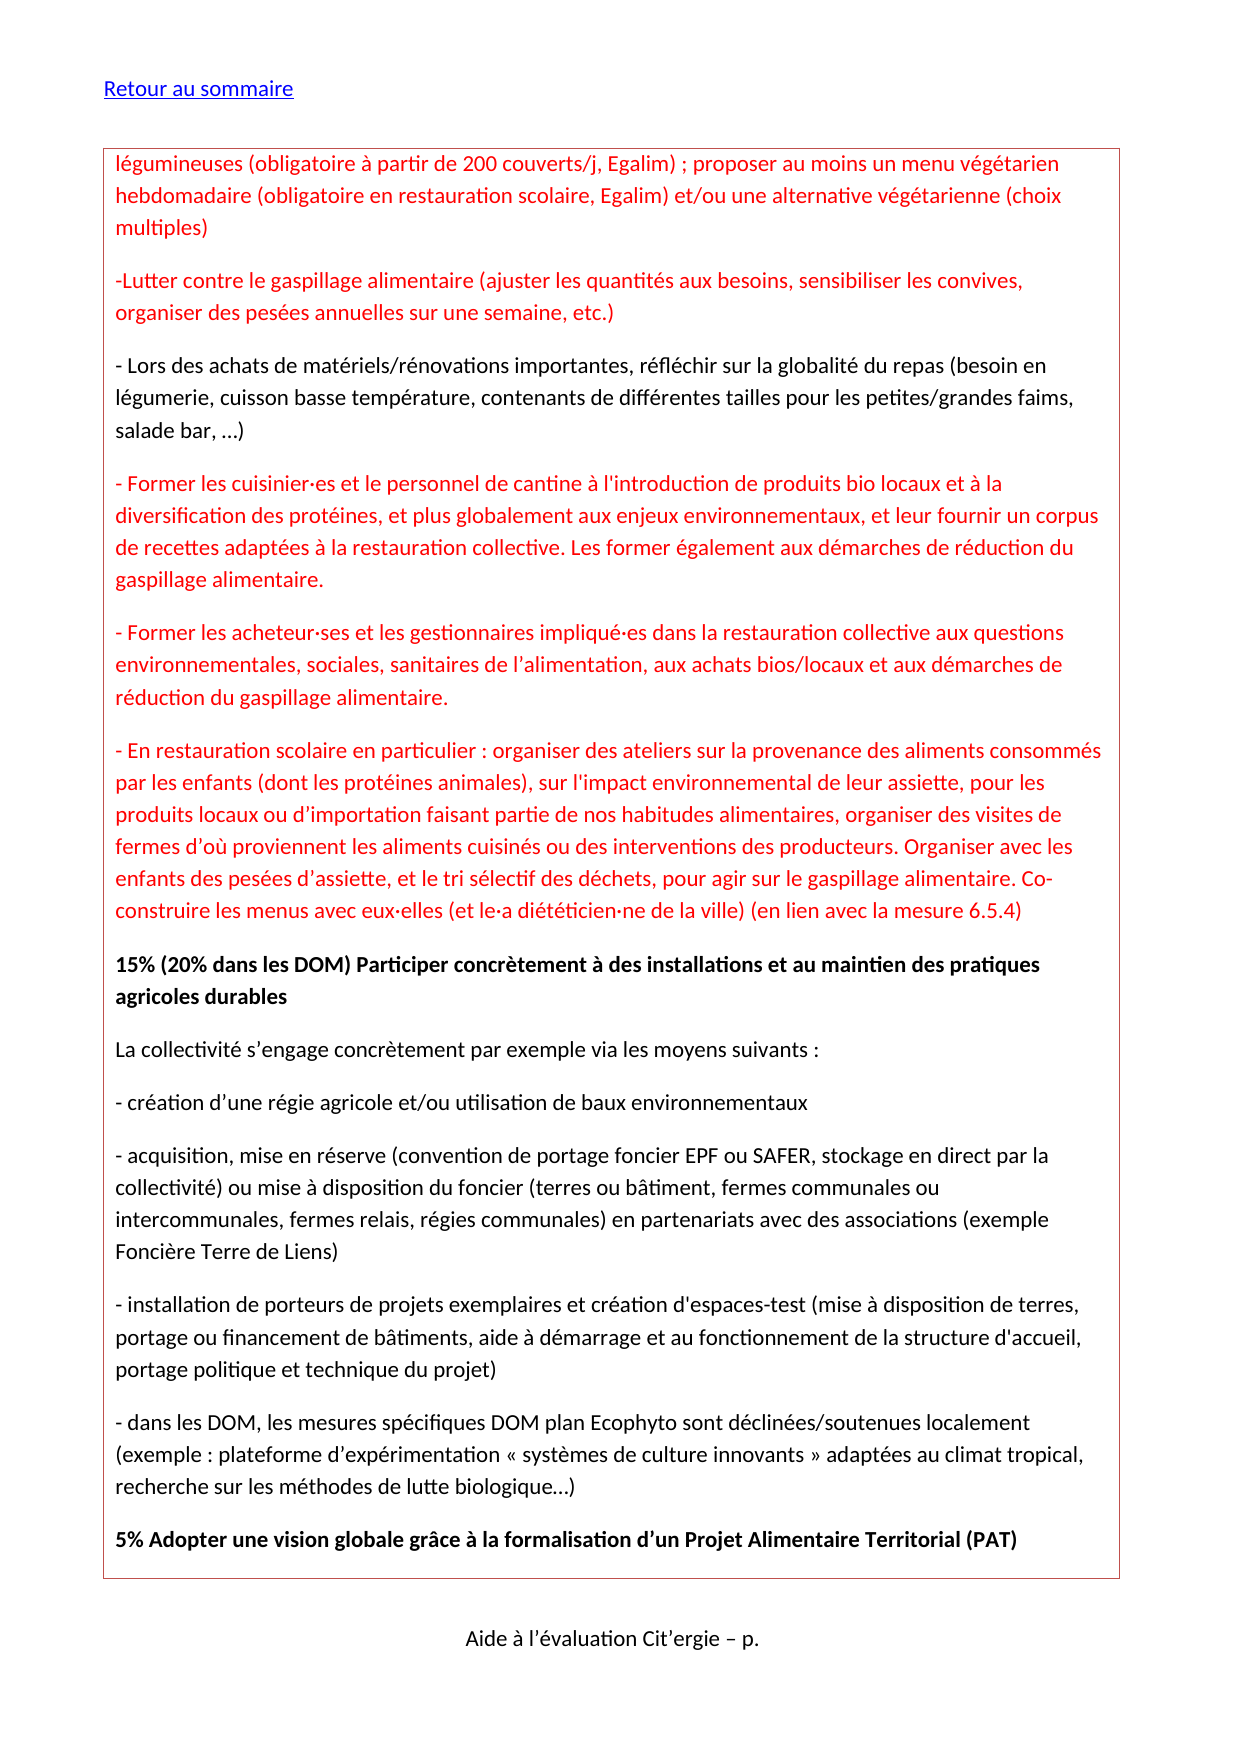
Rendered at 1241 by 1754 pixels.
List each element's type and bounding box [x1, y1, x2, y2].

table_cell [104, 149, 1119, 1578]
